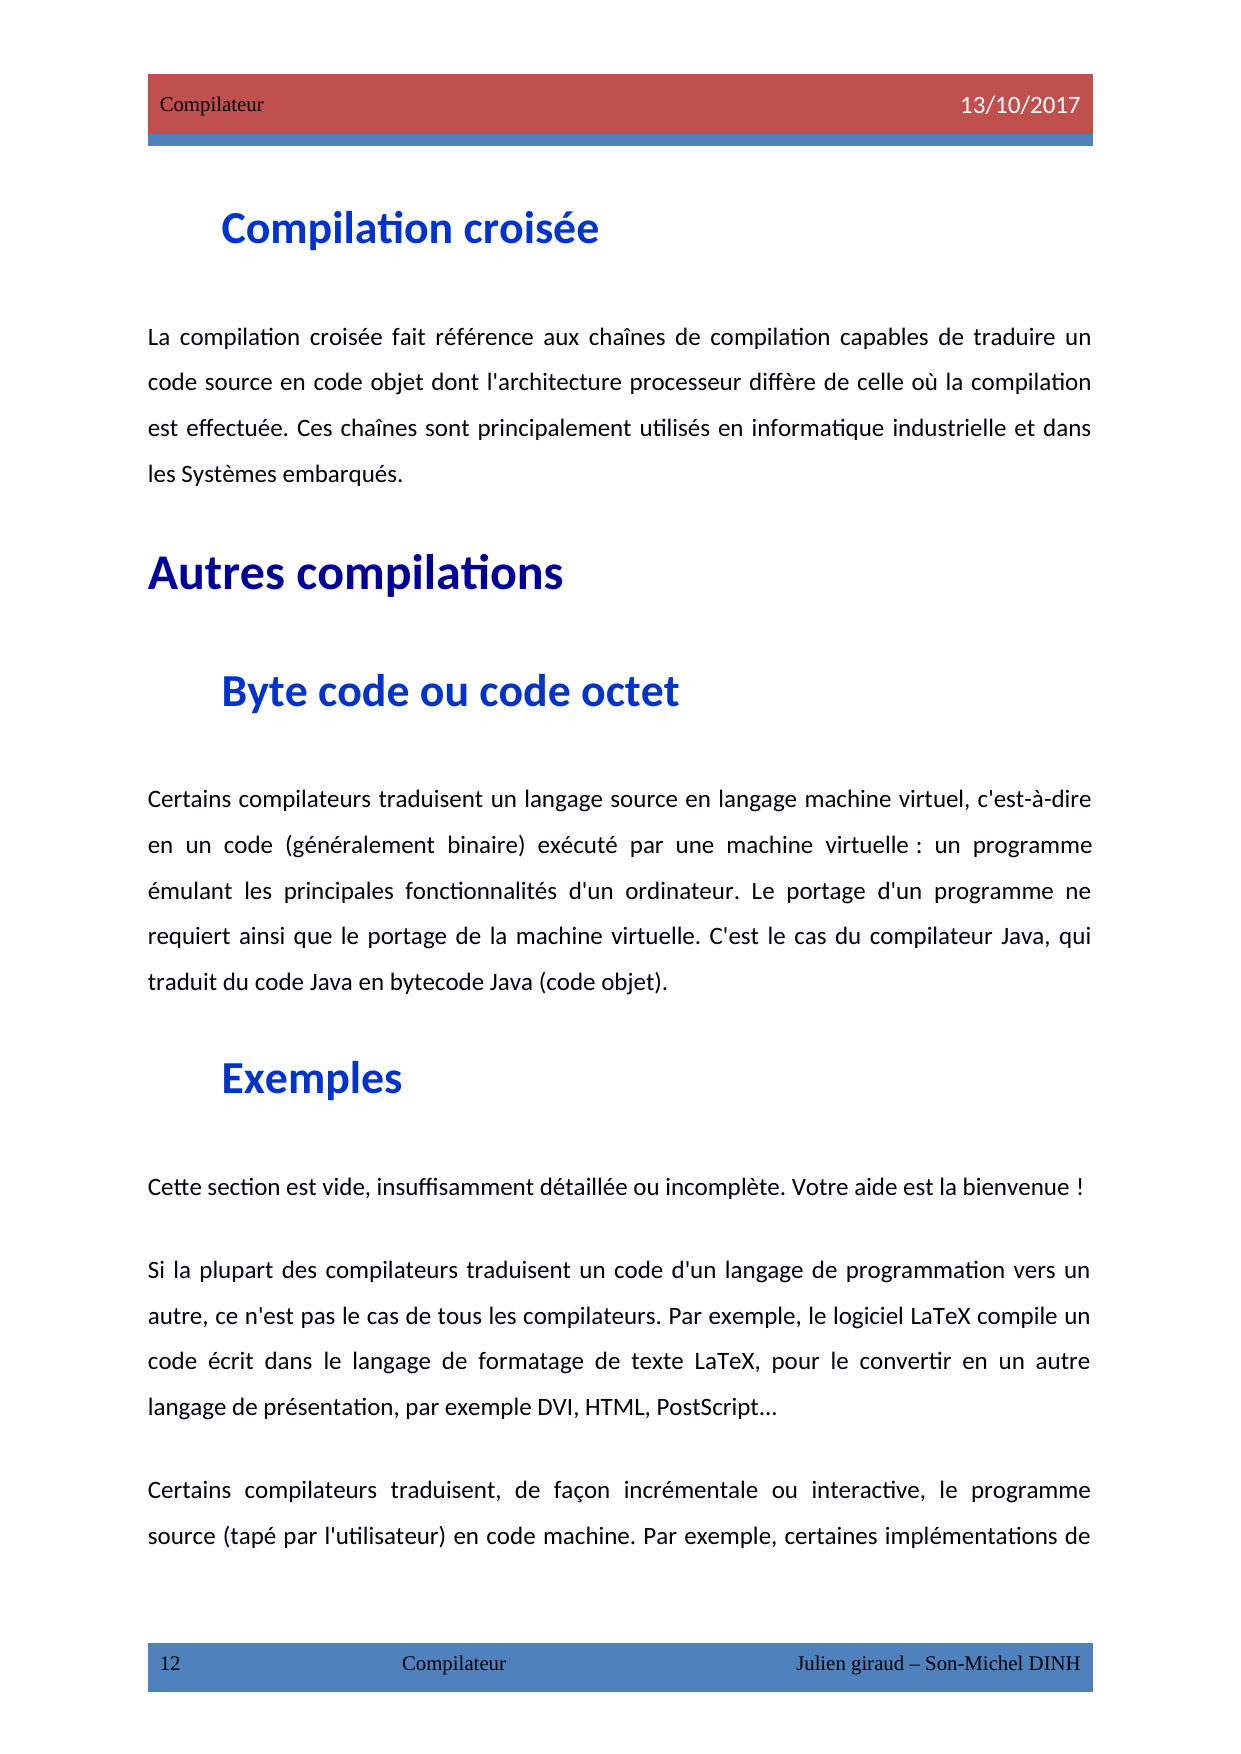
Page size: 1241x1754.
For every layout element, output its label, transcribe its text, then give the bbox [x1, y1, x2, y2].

text Certains compilateurs traduisent un langage source en langage machine virtuel, c'est-à-dire en un code (généralement binaire) exécuté par une machine virtuelle : un programme émulant les principales fonctionnalités d'un ordinateur. Le portage d'un programme ne requiert ainsi que le portage de la machine virtuelle. C'est le cas du compilateur Java, qui traduit du code Java en bytecode Java (code objet). [148, 783, 1093, 997]
text Cette section est vide, insuffisamment détaillée ou incomplète. Votre aide est la bienvenue ! [148, 1171, 1093, 1201]
text Autres compilations [148, 541, 1093, 602]
text Compilation croisée [221, 199, 1093, 255]
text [148, 1474, 1093, 1551]
text Exemples [221, 1049, 1093, 1105]
text Si la plupart des compilateurs traduisent un code d'un langage de programmation vers un autre, ce n'est pas le cas de tous les compilateurs. Par exemple, le logiciel LaTeX compile un code écrit dans le langage de formatage de texte LaTeX, pour le convertir en un autre langage de présentation, par exemple DVI, HTML, PostScript... [148, 1254, 1093, 1422]
text Byte code ou code octet [221, 662, 1093, 718]
text La compilation croisée fait référence aux chaînes de compilation capables de traduire un code source en code objet dont l'architecture processeur diffère de celle où la compilation est effectuée. Ces chaînes sont principalement utilisés en informatique industrielle et dans les Systèmes embarqués. [148, 321, 1093, 488]
